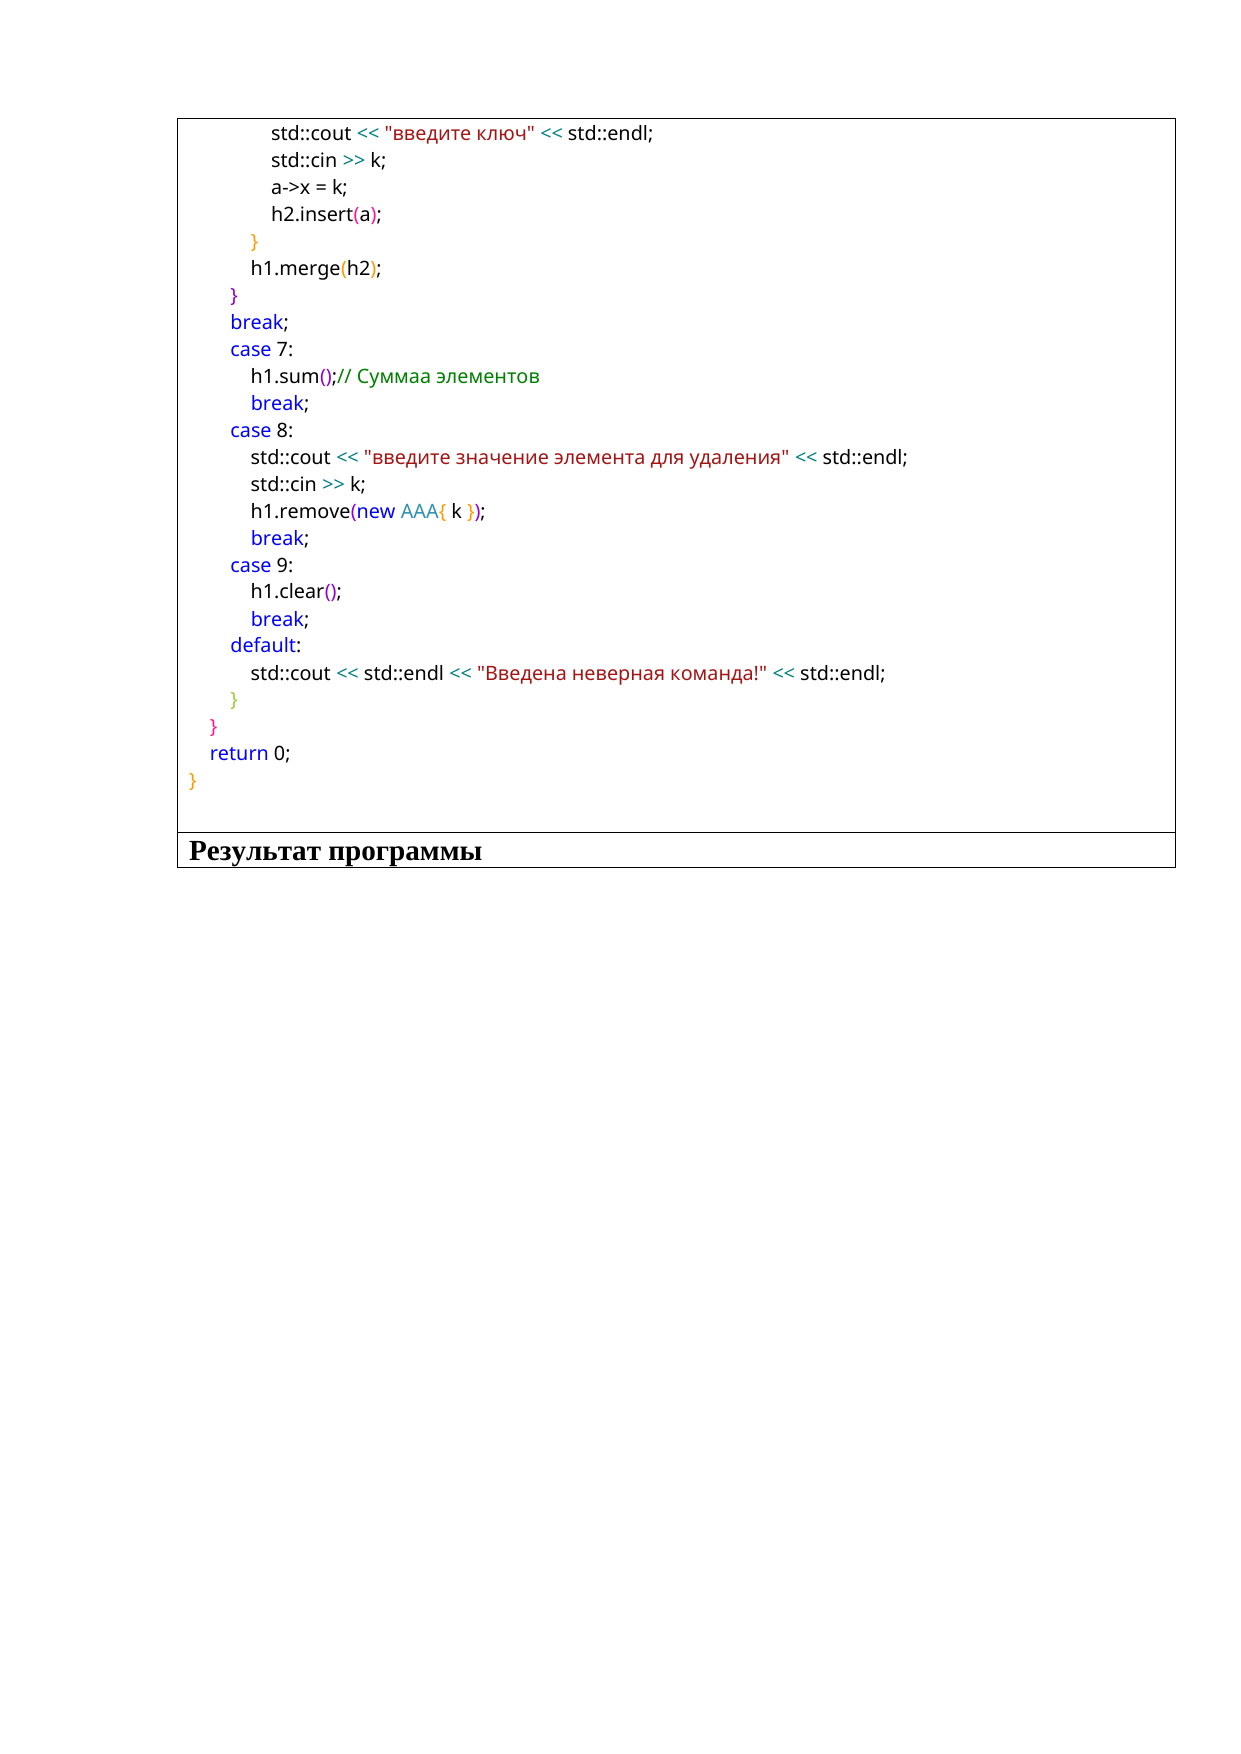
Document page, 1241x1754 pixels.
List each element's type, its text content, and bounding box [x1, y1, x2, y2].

table_cell Результат программы [178, 833, 1175, 867]
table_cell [178, 119, 1175, 832]
